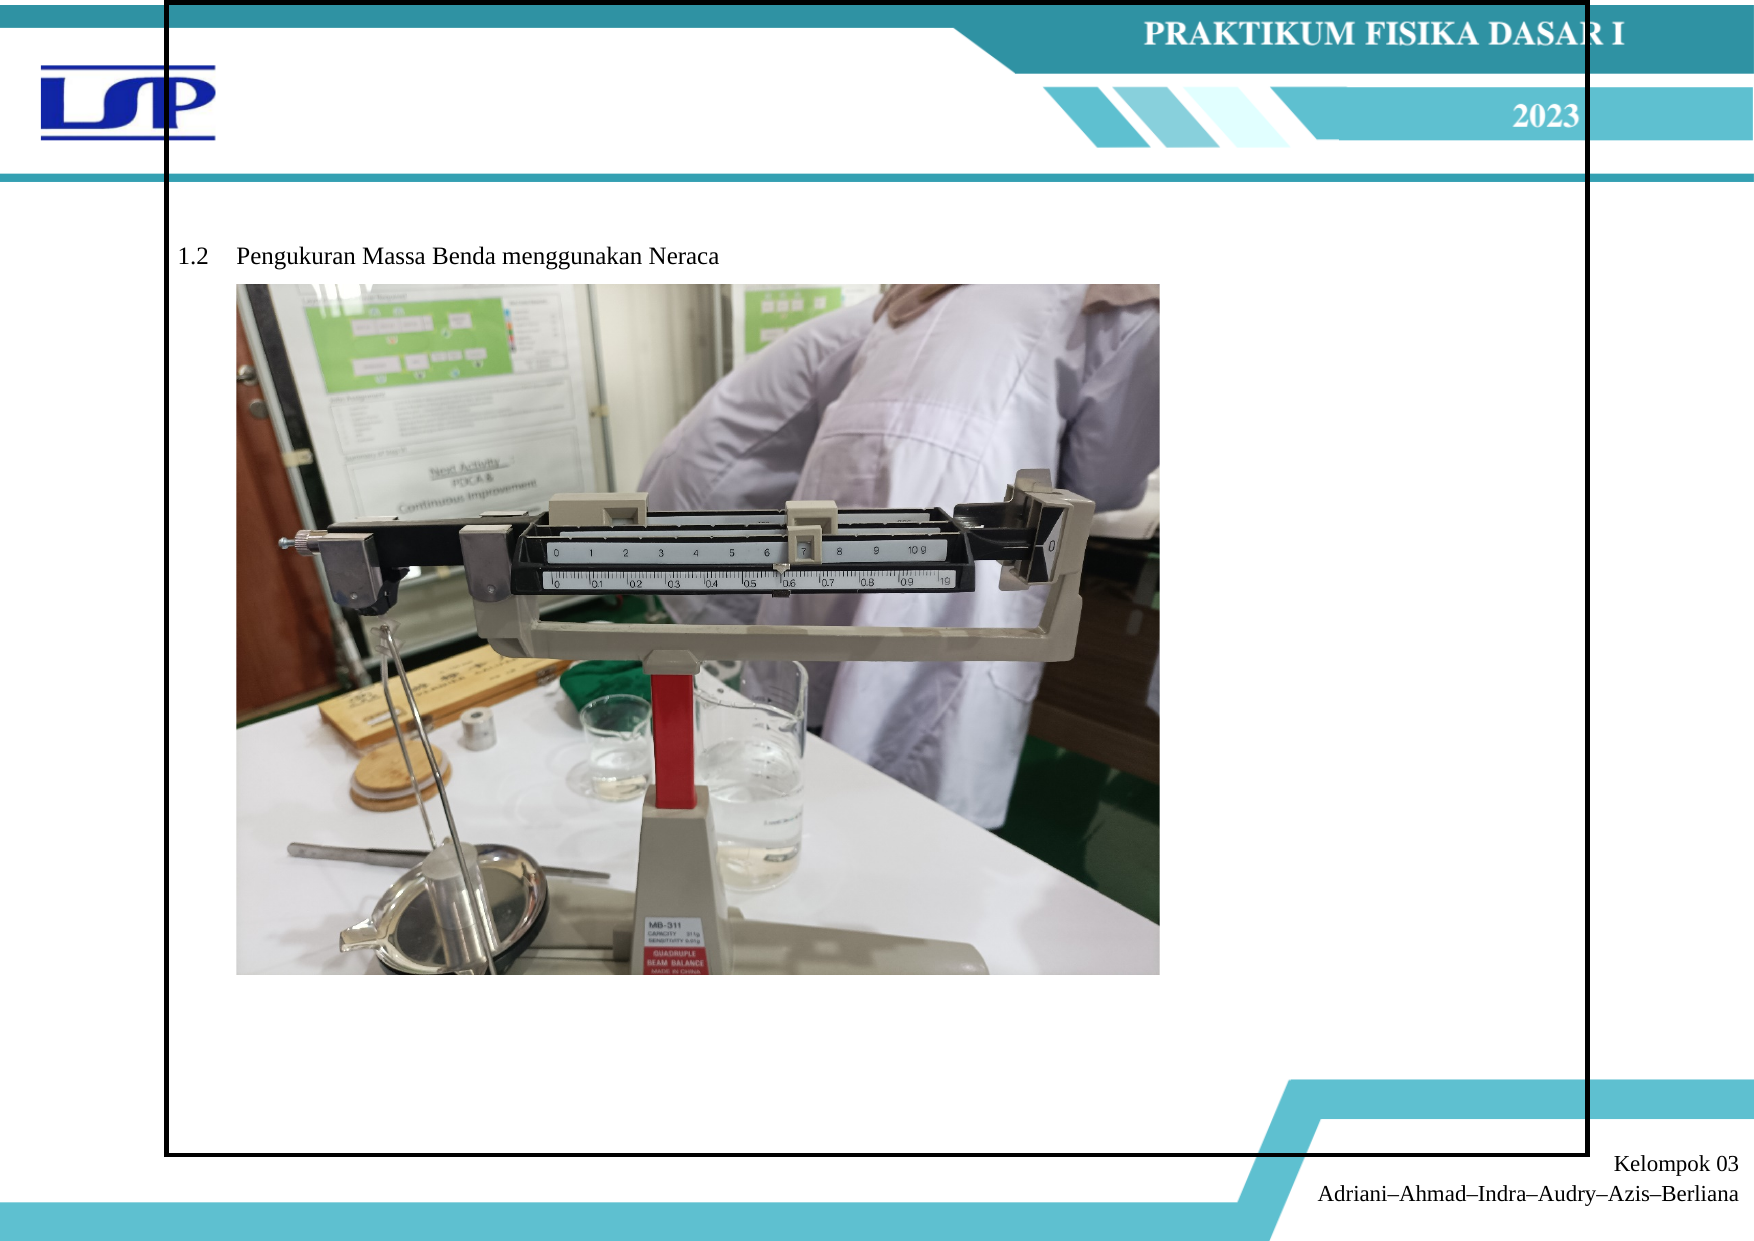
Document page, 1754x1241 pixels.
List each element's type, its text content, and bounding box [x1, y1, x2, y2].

picture [0, 5, 1754, 1241]
picture [169, 5, 1585, 1153]
list Pengukuran Massa Benda menggunakan Neraca [177, 241, 1577, 270]
